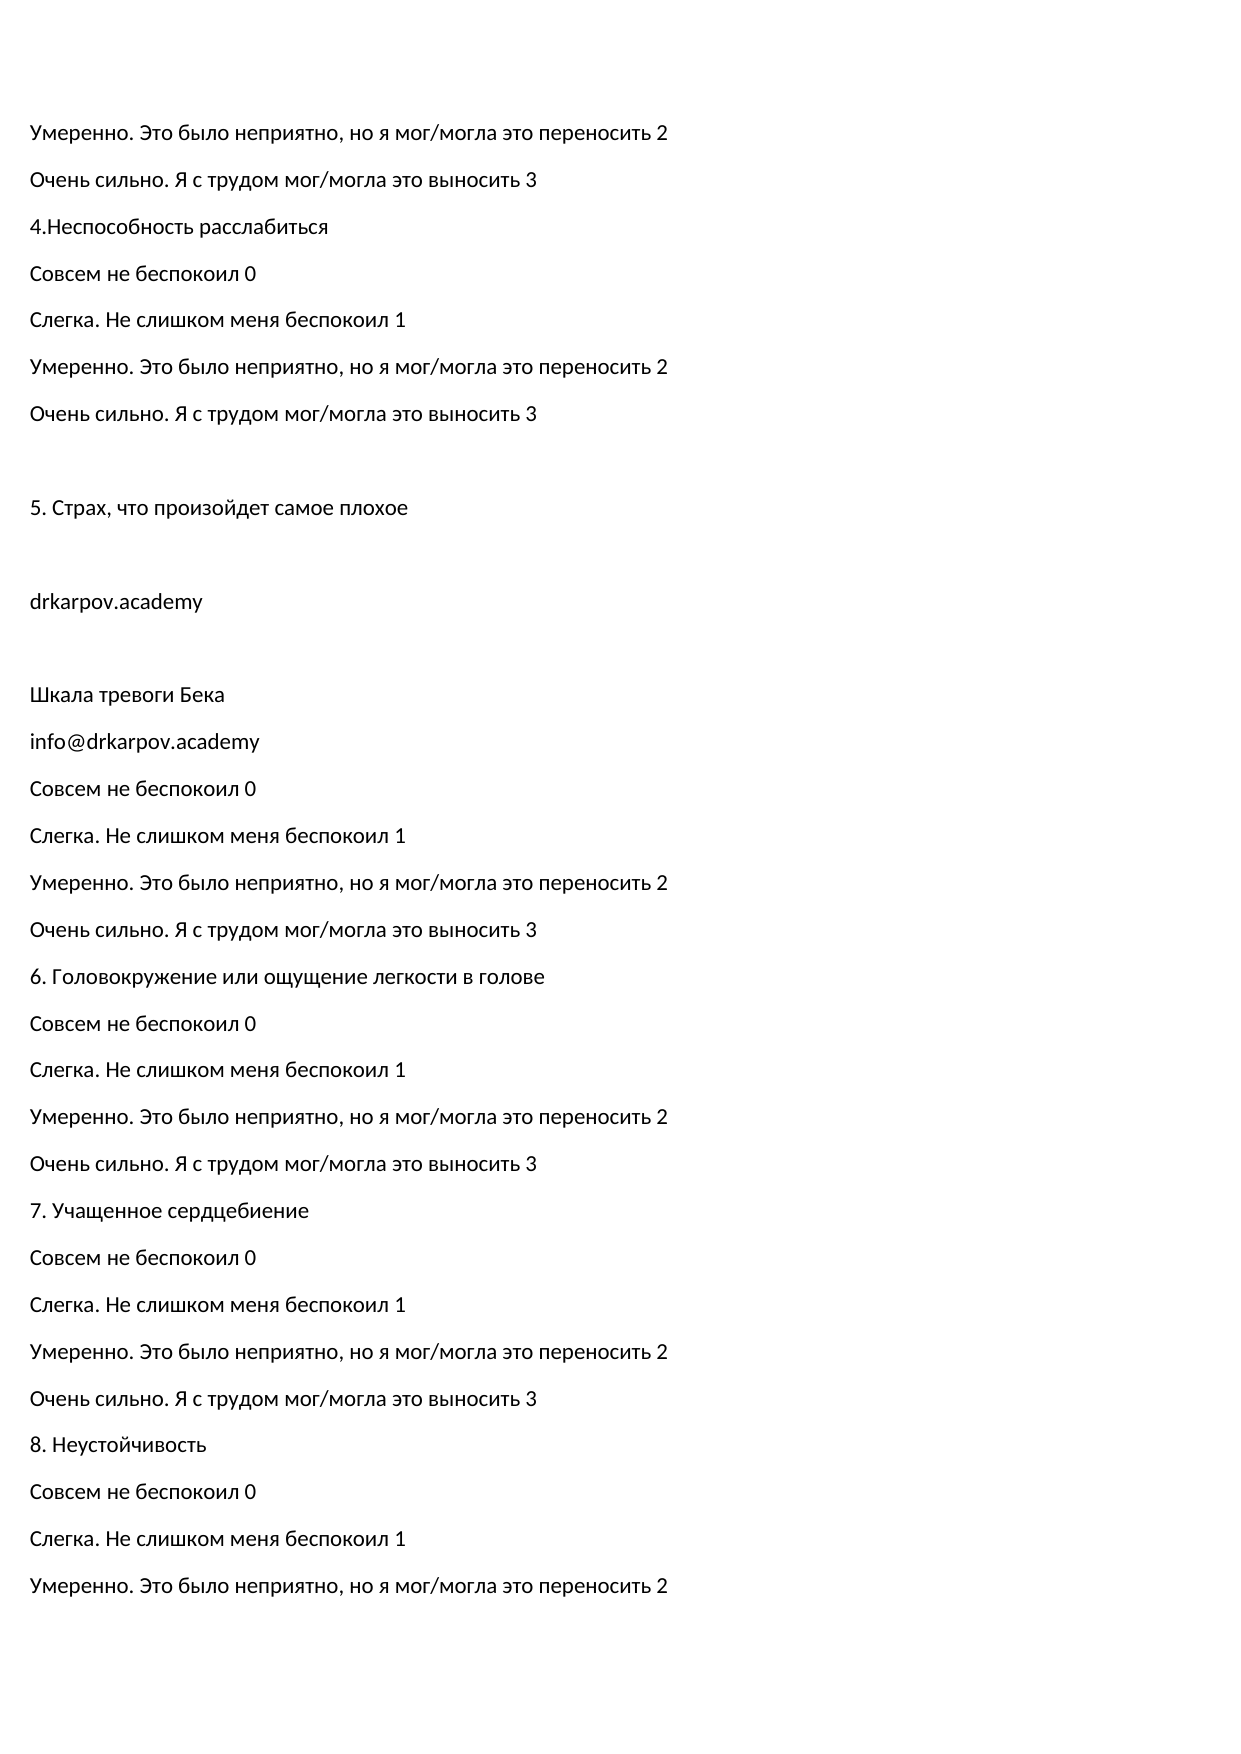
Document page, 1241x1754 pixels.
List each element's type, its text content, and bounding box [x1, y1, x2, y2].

text Совсем не беспокоил 0 [29, 1477, 1152, 1506]
text Очень сильно. Я с трудом мог/могла это выносить 3 [29, 399, 1152, 427]
text Шкала тревоги Бека [29, 681, 1152, 709]
text Умеренно. Это было неприятно, но я мог/могла это переносить 2 [29, 1102, 1152, 1131]
text 5. Страх, что произойдет самое плохое [29, 493, 1152, 521]
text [29, 1571, 1152, 1599]
text Умеренно. Это было неприятно, но я мог/могла это переносить 2 [29, 352, 1152, 381]
text Слегка. Не слишком меня беспокоил 1 [29, 1524, 1152, 1552]
text 7. Учащенное сердцебиение [29, 1196, 1152, 1224]
text Совсем не беспокоил 0 [29, 1009, 1152, 1037]
text 6. Головокружение или ощущение легкости в голове [29, 962, 1152, 990]
text Слегка. Не слишком меня беспокоил 1 [29, 821, 1152, 849]
text info@drkarpov.academy [29, 727, 1152, 756]
text Очень сильно. Я с трудом мог/могла это выносить 3 [29, 1149, 1152, 1177]
text Умеренно. Это было неприятно, но я мог/могла это переносить 2 [29, 1337, 1152, 1365]
text drkarpov.academy [29, 587, 1152, 615]
text 4.Неспособность расслабиться [29, 212, 1152, 240]
text Слегка. Не слишком меня беспокоил 1 [29, 1290, 1152, 1318]
text Совсем не беспокоил 0 [29, 1243, 1152, 1271]
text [29, 118, 1152, 146]
text 8. Неустойчивость [29, 1431, 1152, 1459]
text Слегка. Не слишком меня беспокоил 1 [29, 1056, 1152, 1084]
text Совсем не беспокоил 0 [29, 774, 1152, 802]
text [29, 1384, 1152, 1412]
text Совсем не беспокоил 0 [29, 259, 1152, 287]
text Умеренно. Это было неприятно, но я мог/могла это переносить 2 [29, 868, 1152, 896]
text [29, 165, 1152, 193]
text Очень сильно. Я с трудом мог/могла это выносить 3 [29, 915, 1152, 943]
text Слегка. Не слишком меня беспокоил 1 [29, 306, 1152, 334]
